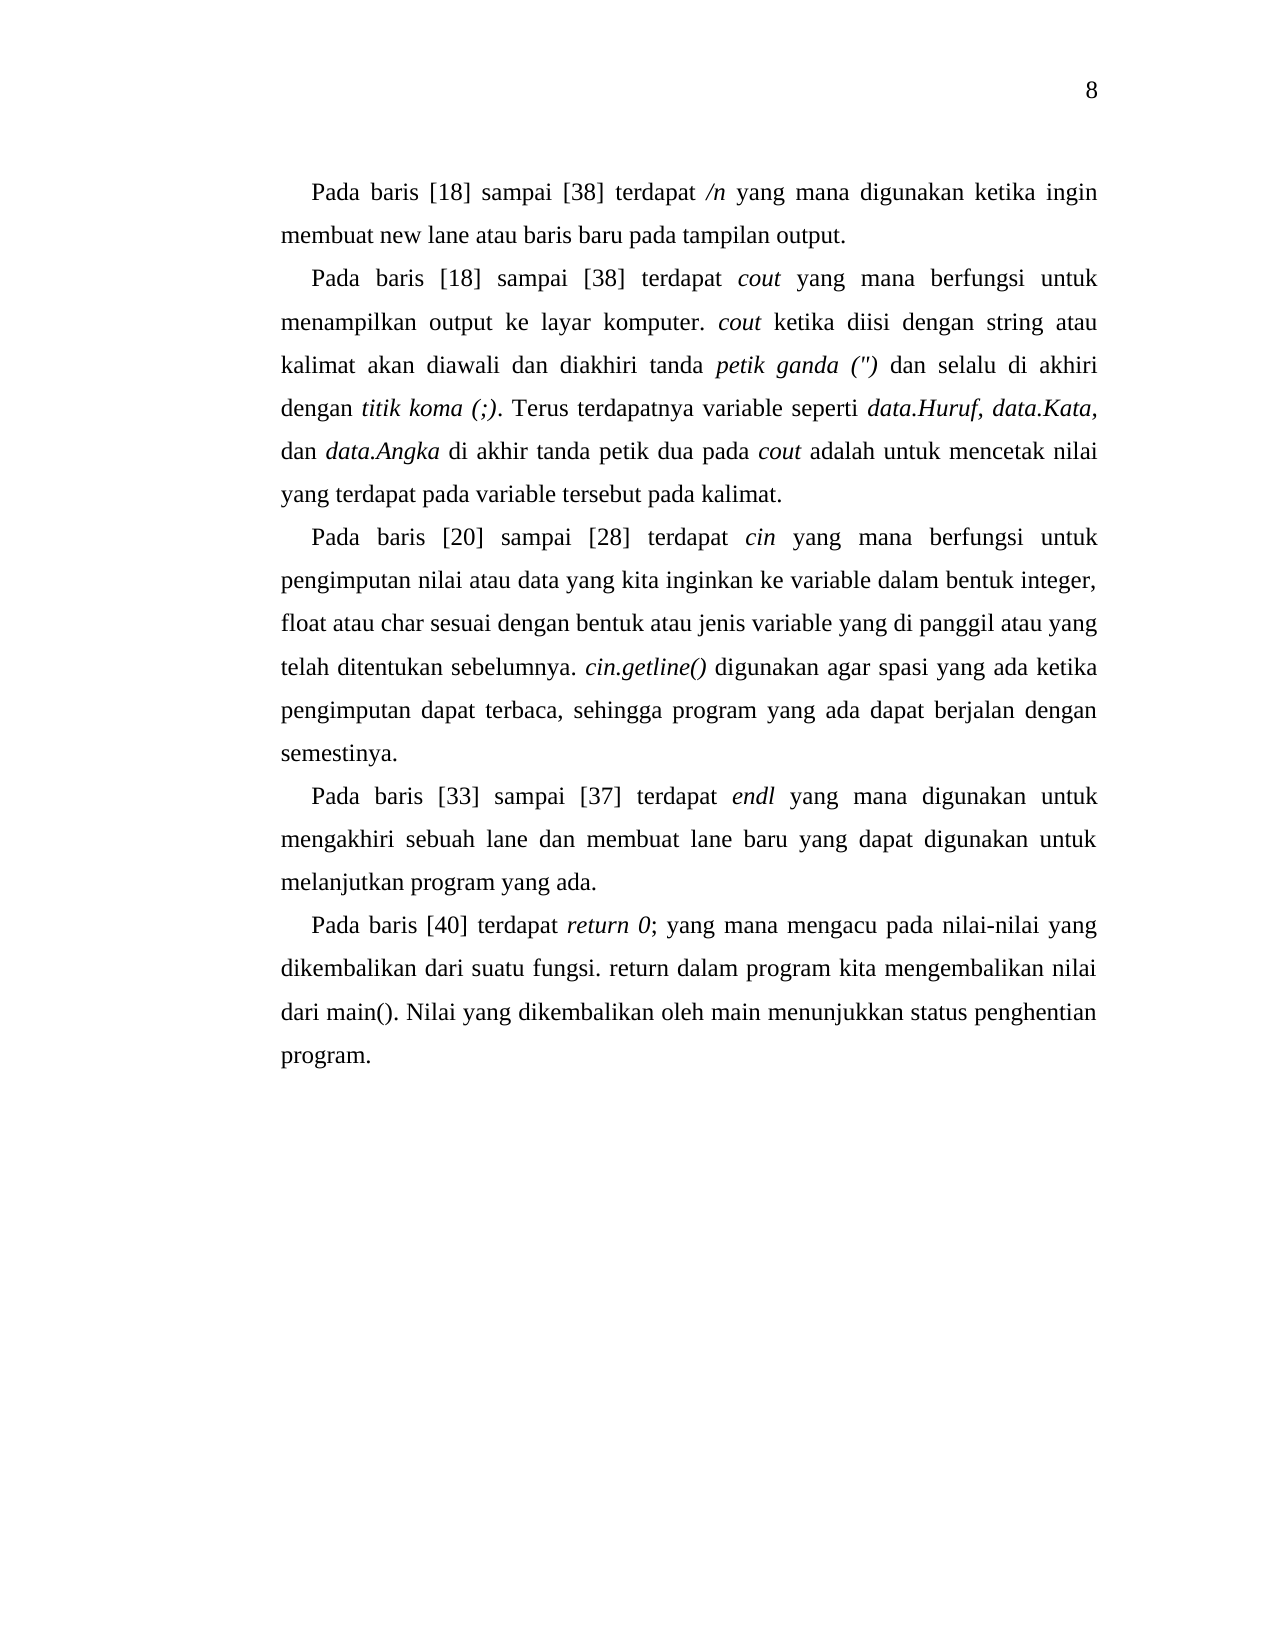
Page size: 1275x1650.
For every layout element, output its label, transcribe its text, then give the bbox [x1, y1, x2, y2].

text Pada baris [40] terdapat return 0; yang mana mengacu pada nilai-nilai yang dikembalikan dari suatu fungsi. return dalam program kita mengembalikan nilai dari main(). Nilai yang dikembalikan oleh main menunjukkan status penghentian program. [281, 910, 1098, 1068]
text Pada baris [18] sampai [38] terdapat /n yang mana digunakan ketika ingin membuat new lane atau baris baru pada tampilan output. [281, 177, 1098, 249]
text Pada baris [33] sampai [37] terdapat endl yang mana digunakan untuk mengakhiri sebuah lane dan membuat lane baru yang dapat digunakan untuk melanjutkan program yang ada. [281, 781, 1098, 896]
text Pada baris [20] sampai [28] terdapat cin yang mana berfungsi untuk pengimputan nilai atau data yang kita inginkan ke variable dalam bentuk integer, float atau char sesuai dengan bentuk atau jenis variable yang di panggil atau yang telah ditentukan sebelumnya. cin.getline() digunakan agar spasi yang ada ketika pengimputan dapat terbaca, sehingga program yang ada dapat berjalan dengan semestinya. [281, 522, 1098, 767]
text Pada baris [18] sampai [38] terdapat cout yang mana berfungsi untuk menampilkan output ke layar komputer. cout ketika diisi dengan string atau kalimat akan diawali dan diakhiri tanda petik ganda (") dan selalu di akhiri dengan titik koma (;). Terus terdapatnya variable seperti data.Huruf, data.Kata, dan data.Angka di akhir tanda petik dua pada cout adalah untuk mencetak nilai yang terdapat pada variable tersebut pada kalimat. [281, 263, 1098, 508]
